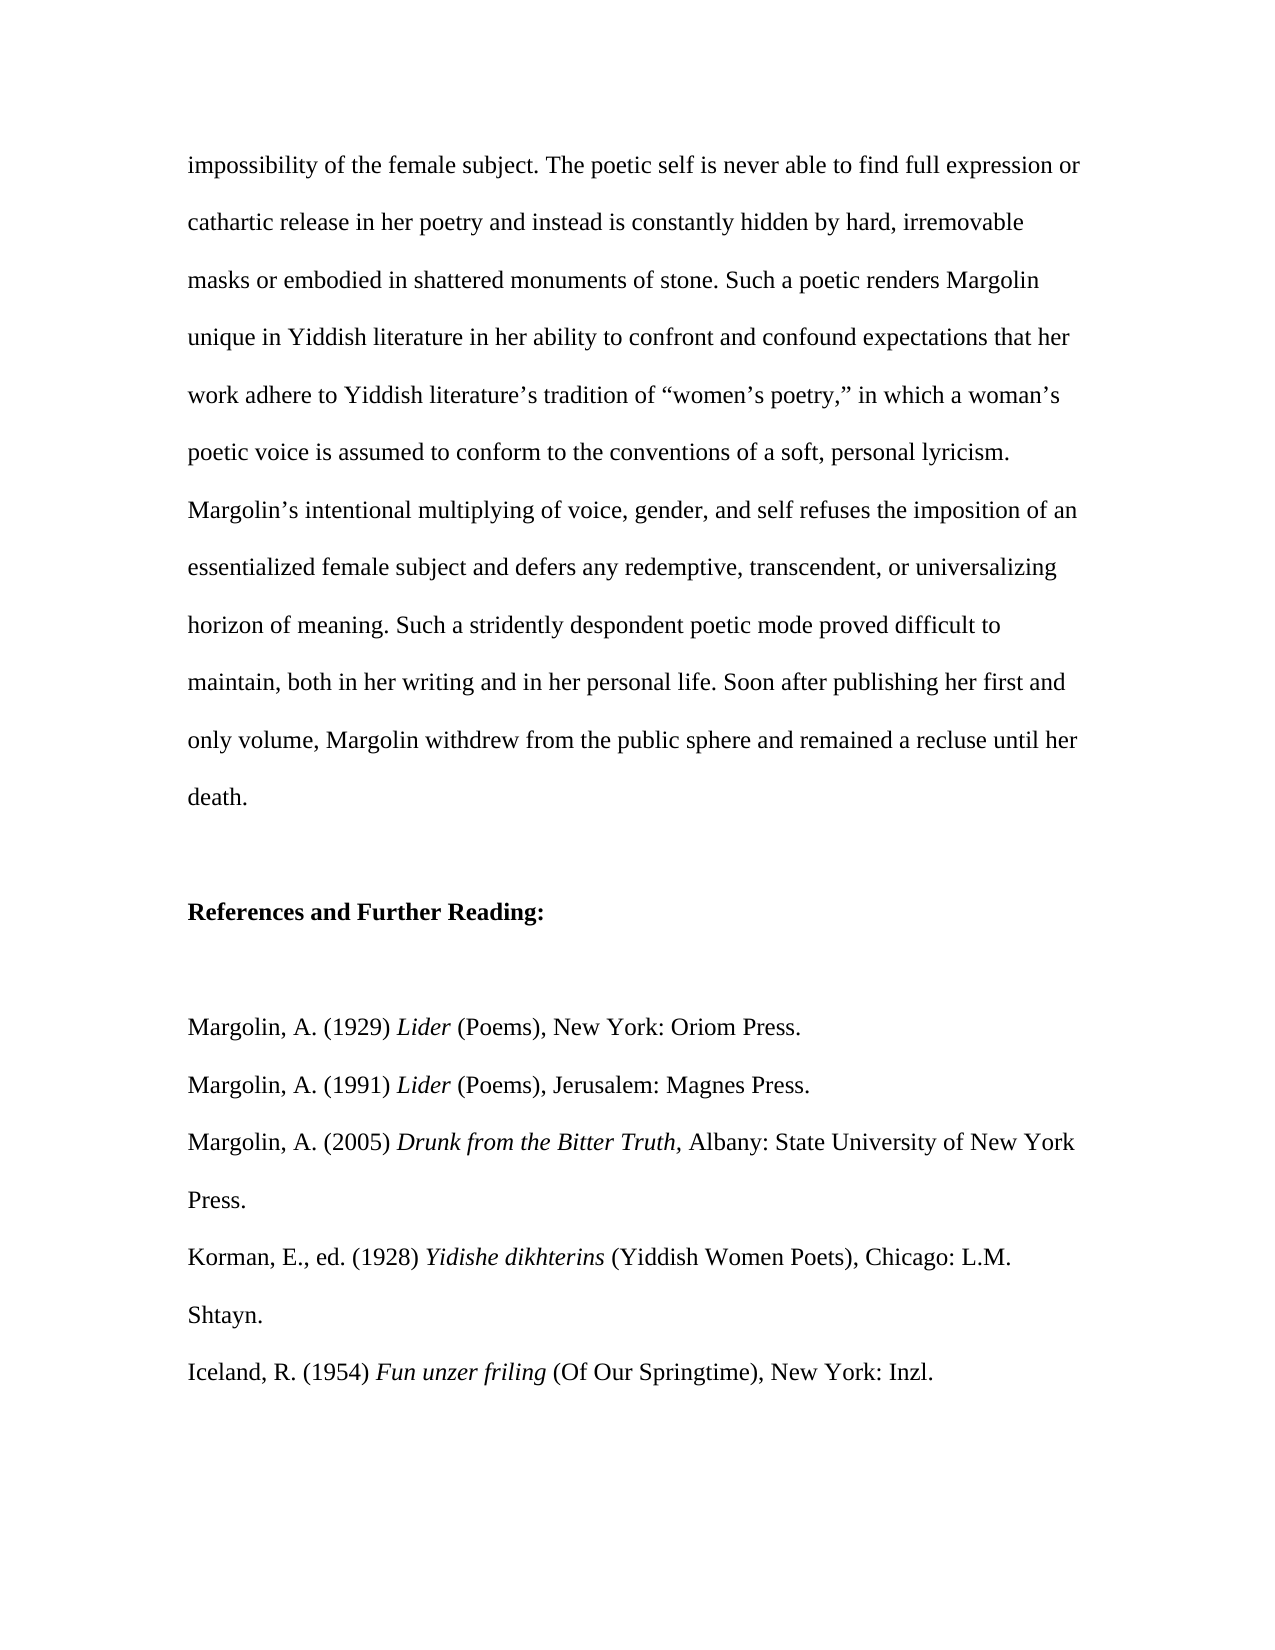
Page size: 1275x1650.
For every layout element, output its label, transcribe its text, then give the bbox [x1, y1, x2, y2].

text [187, 150, 1087, 811]
text Margolin, A. (2005) Drunk from the Bitter Truth, Albany: State University of New York Press. [187, 1127, 1087, 1214]
text Margolin, A. (1991) Lider (Poems), Jerusalem: Magnes Press. [187, 1070, 1087, 1099]
text Korman, E., ed. (1928) Yidishe dikhterins (Yiddish Women Poets), Chicago: L.M. Shtayn. [187, 1242, 1087, 1329]
text Iceland, R. (1954) Fun unzer friling (Of Our Springtime), New York: Inzl. [187, 1357, 1087, 1386]
text References and Further Reading: [187, 897, 1087, 926]
text Margolin, A. (1929) Lider (Poems), New York: Oriom Press. [187, 1012, 1087, 1041]
